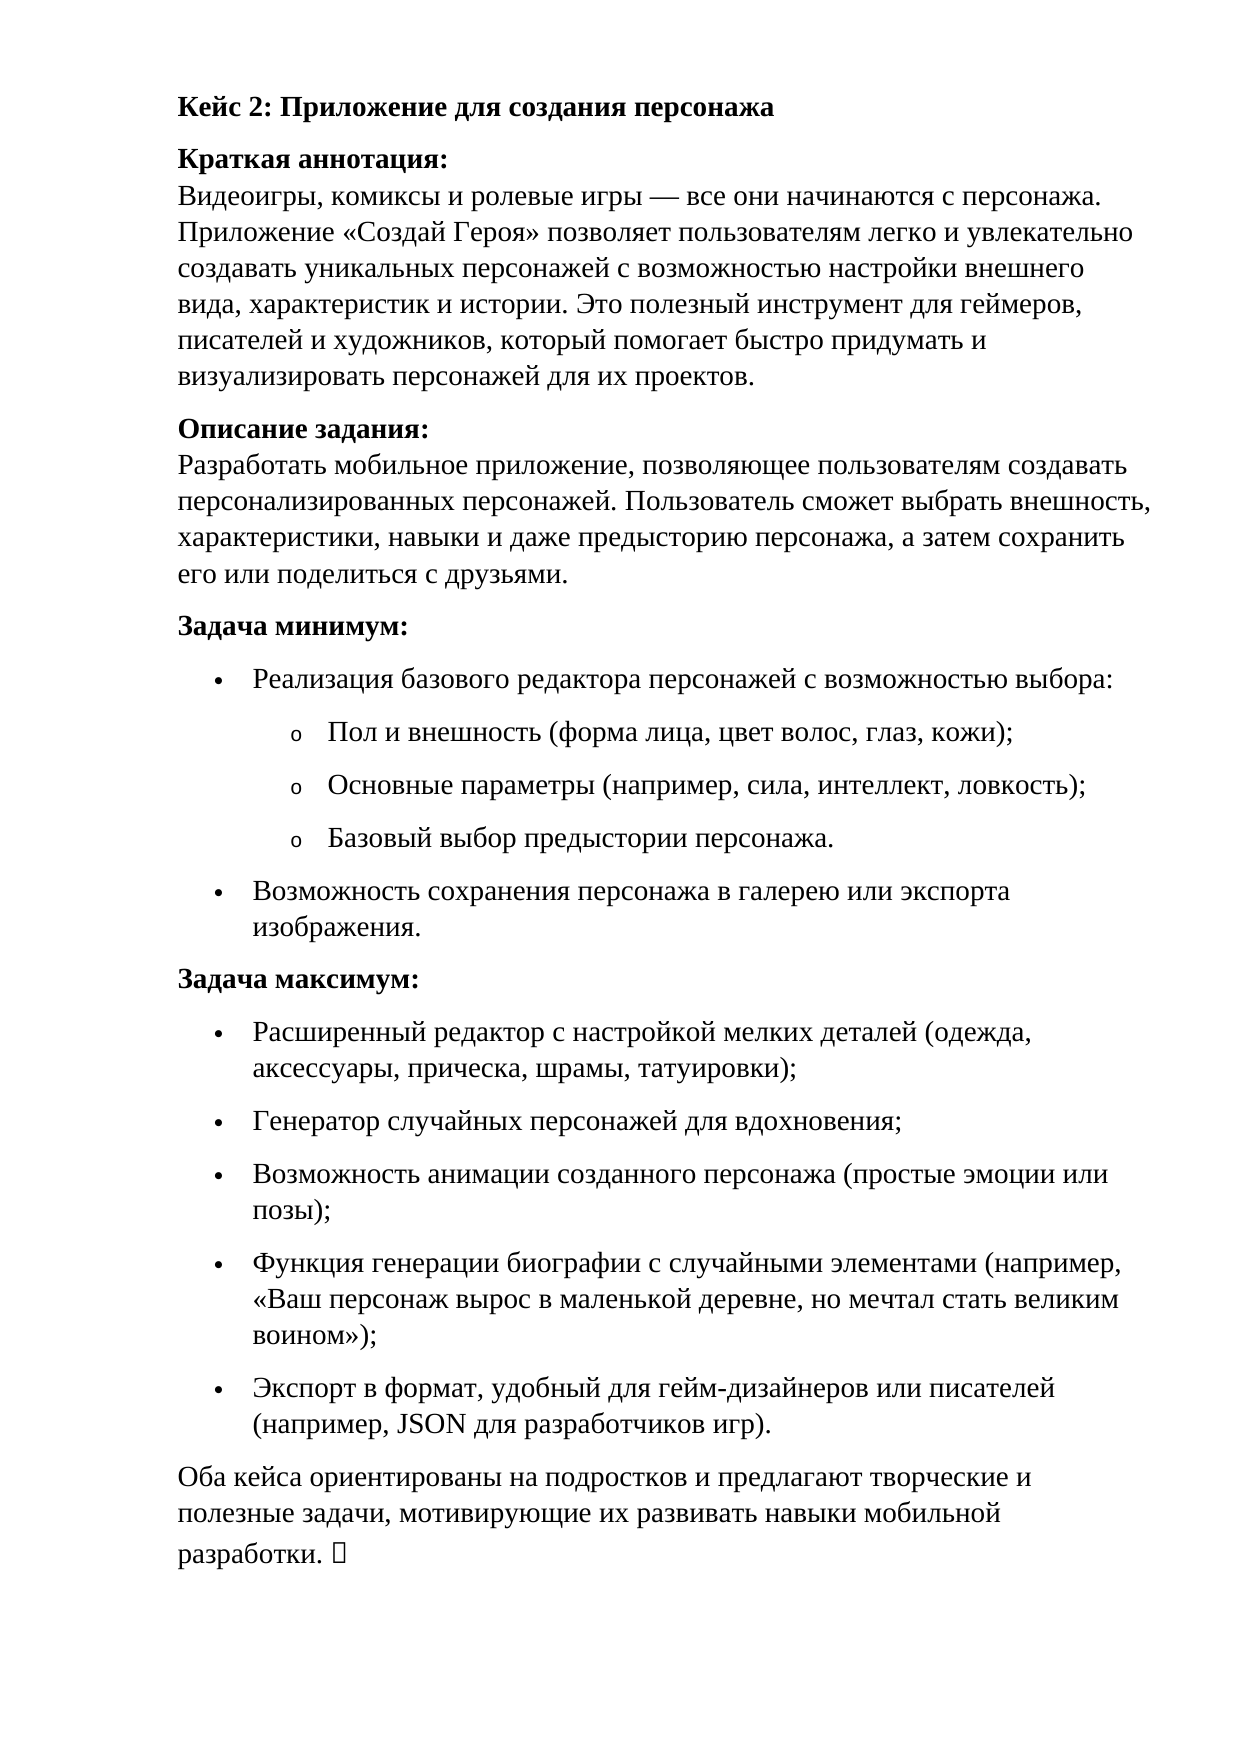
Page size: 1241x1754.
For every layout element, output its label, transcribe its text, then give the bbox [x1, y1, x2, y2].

list Генератор случайных персонажей для вдохновения; [215, 1103, 1152, 1137]
list Основные параметры (например, сила, интеллект, ловкость); [290, 767, 1152, 801]
list Пол и внешность (форма лица, цвет волос, глаз, кожи); [290, 714, 1152, 748]
text Задача максимум: [177, 962, 1152, 995]
list Расширенный редактор с настройкой мелких деталей (одежда, аксессуары, прическа, шрамы, татуировки); [215, 1014, 1152, 1084]
text Кейс 2: Приложение для создания персонажа [177, 89, 1152, 122]
list Возможность анимации созданного персонажа (простые эмоции или позы); [215, 1156, 1152, 1226]
text Описание задания: Разработать мобильное приложение, позволяющее пользователям создавать персонализированных персонажей. Пользователь сможет выбрать внешность, характеристики, навыки и даже предысторию персонажа, а затем сохранить его или поделиться с друзьями. [177, 411, 1152, 589]
list Базовый выбор предыстории персонажа. [290, 820, 1152, 853]
text Оба кейса ориентированы на подростков и предлагают творческие и полезные задачи, мотивирующие их развивать навыки мобильной разработки. 🚀 [177, 1459, 1152, 1572]
text Задача минимум: [177, 608, 1152, 642]
list Реализация базового редактора персонажей с возможностью выбора: [215, 661, 1152, 695]
list Экспорт в формат, удобный для гейм-дизайнеров или писателей (например, JSON для разработчиков игр). [215, 1370, 1152, 1440]
list Функция генерации биографии с случайными элементами (например, «Ваш персонаж вырос в маленькой деревне, но мечтал стать великим воином»); [215, 1245, 1152, 1351]
text Краткая аннотация: Видеоигры, комиксы и ролевые игры — все они начинаются с персонажа. Приложение «Создай Героя» позволяет пользователям легко и увлекательно создавать уникальных персонажей с возможностью настройки внешнего вида, характеристик и истории. Это полезный инструмент для геймеров, писателей и художников, который помогает быстро придумать и визуализировать персонажей для их проектов. [177, 141, 1152, 392]
list Возможность сохранения персонажа в галерею или экспорта изображения. [215, 873, 1152, 942]
